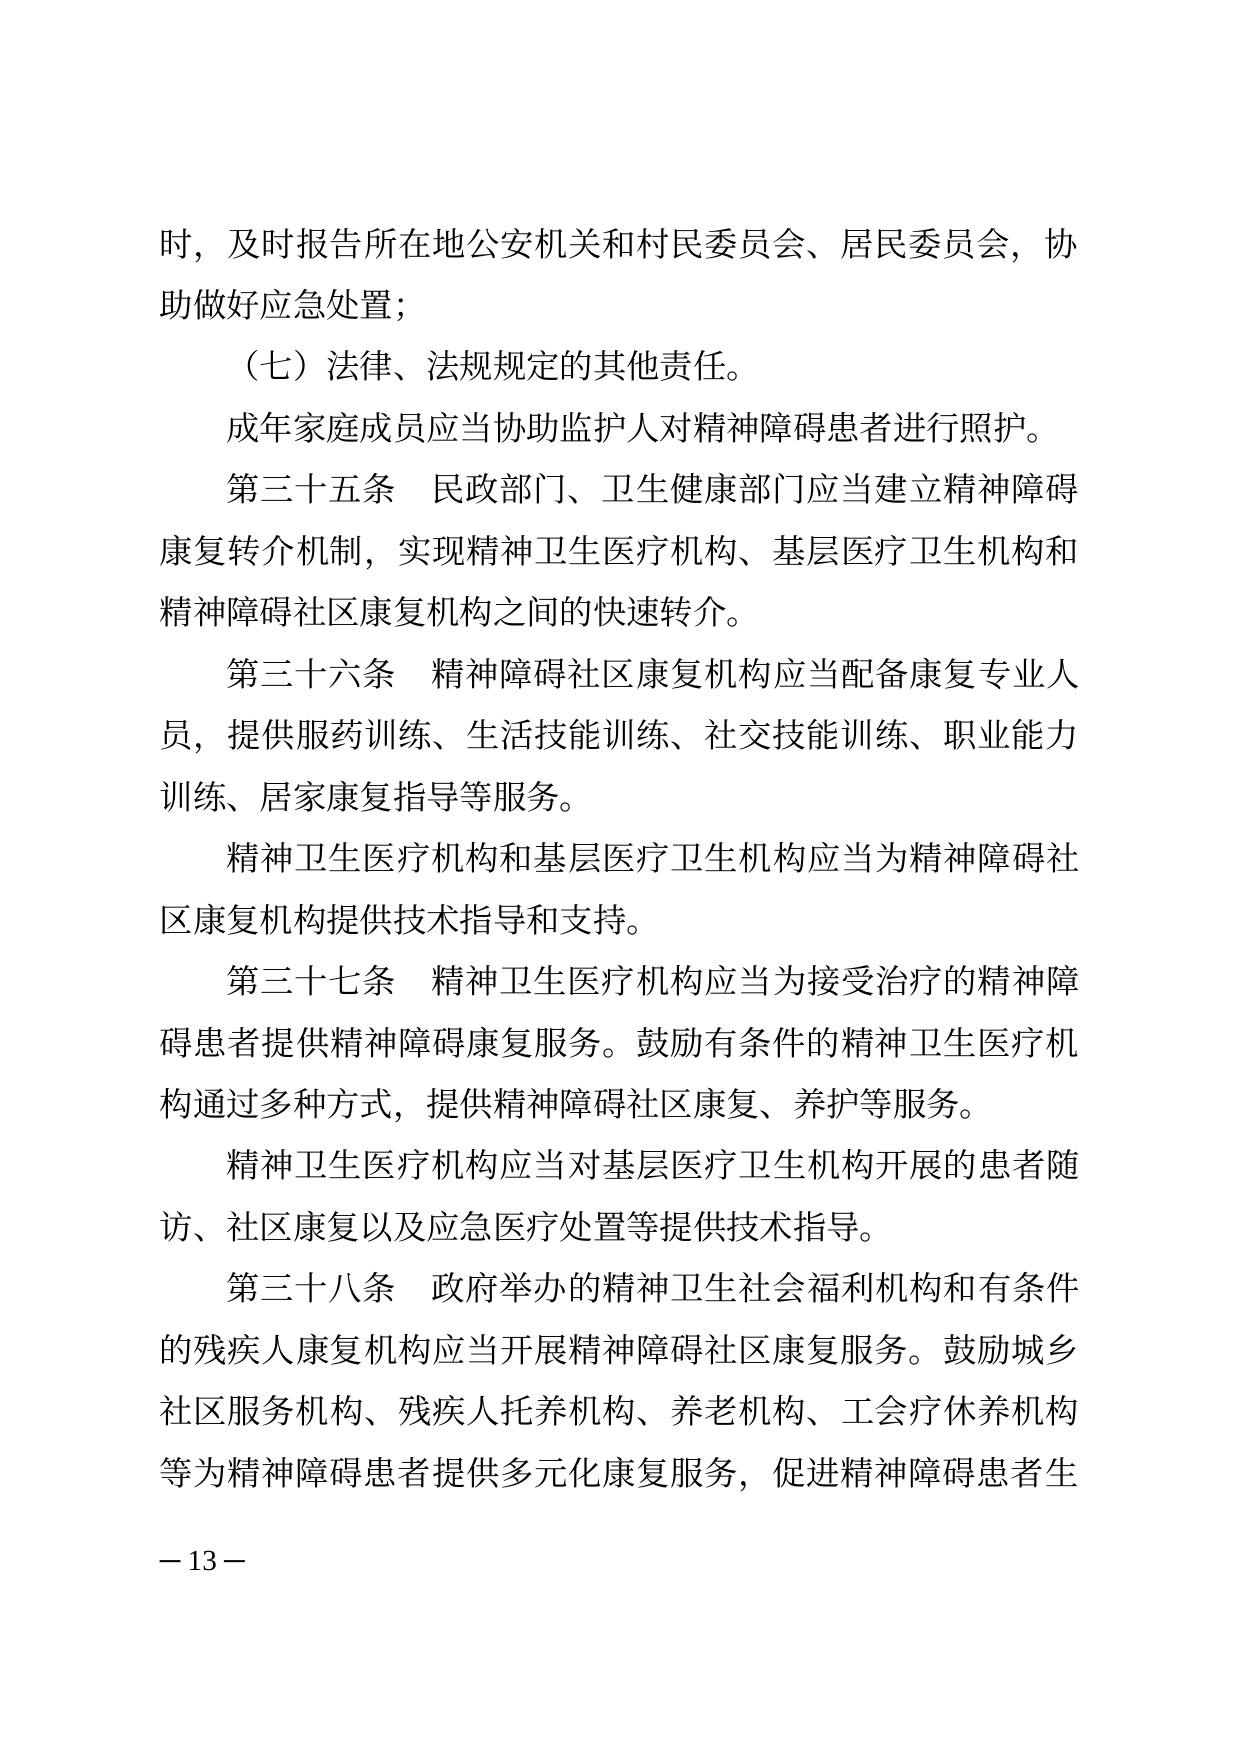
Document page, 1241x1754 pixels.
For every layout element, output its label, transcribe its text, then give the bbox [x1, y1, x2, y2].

text 精神卫生医疗机构和基层医疗卫生机构应当为精神障碍社区康复机构提供技术指导和支持。 [159, 821, 1081, 944]
text 精神卫生医疗机构应当对基层医疗卫生机构开展的患者随访、社区康复以及应急医疗处置等提供技术指导。 [159, 1129, 1081, 1252]
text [159, 1252, 1081, 1497]
text 第三十六条 精神障碍社区康复机构应当配备康复专业人员，提供服药训练、生活技能训练、社交技能训练、职业能力训练、居家康复指导等服务。 [159, 637, 1081, 821]
text 成年家庭成员应当协助监护人对精神障碍患者进行照护。 [159, 391, 1081, 453]
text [159, 207, 1081, 330]
text 第三十七条 精神卫生医疗机构应当为接受治疗的精神障碍患者提供精神障碍康复服务。鼓励有条件的精神卫生医疗机构通过多种方式，提供精神障碍社区康复、养护等服务。 [159, 944, 1081, 1129]
text （七）法律、法规规定的其他责任。 [159, 330, 1081, 391]
text 第三十五条 民政部门、卫生健康部门应当建立精神障碍康复转介机制，实现精神卫生医疗机构、基层医疗卫生机构和精神障碍社区康复机构之间的快速转介。 [159, 453, 1081, 637]
